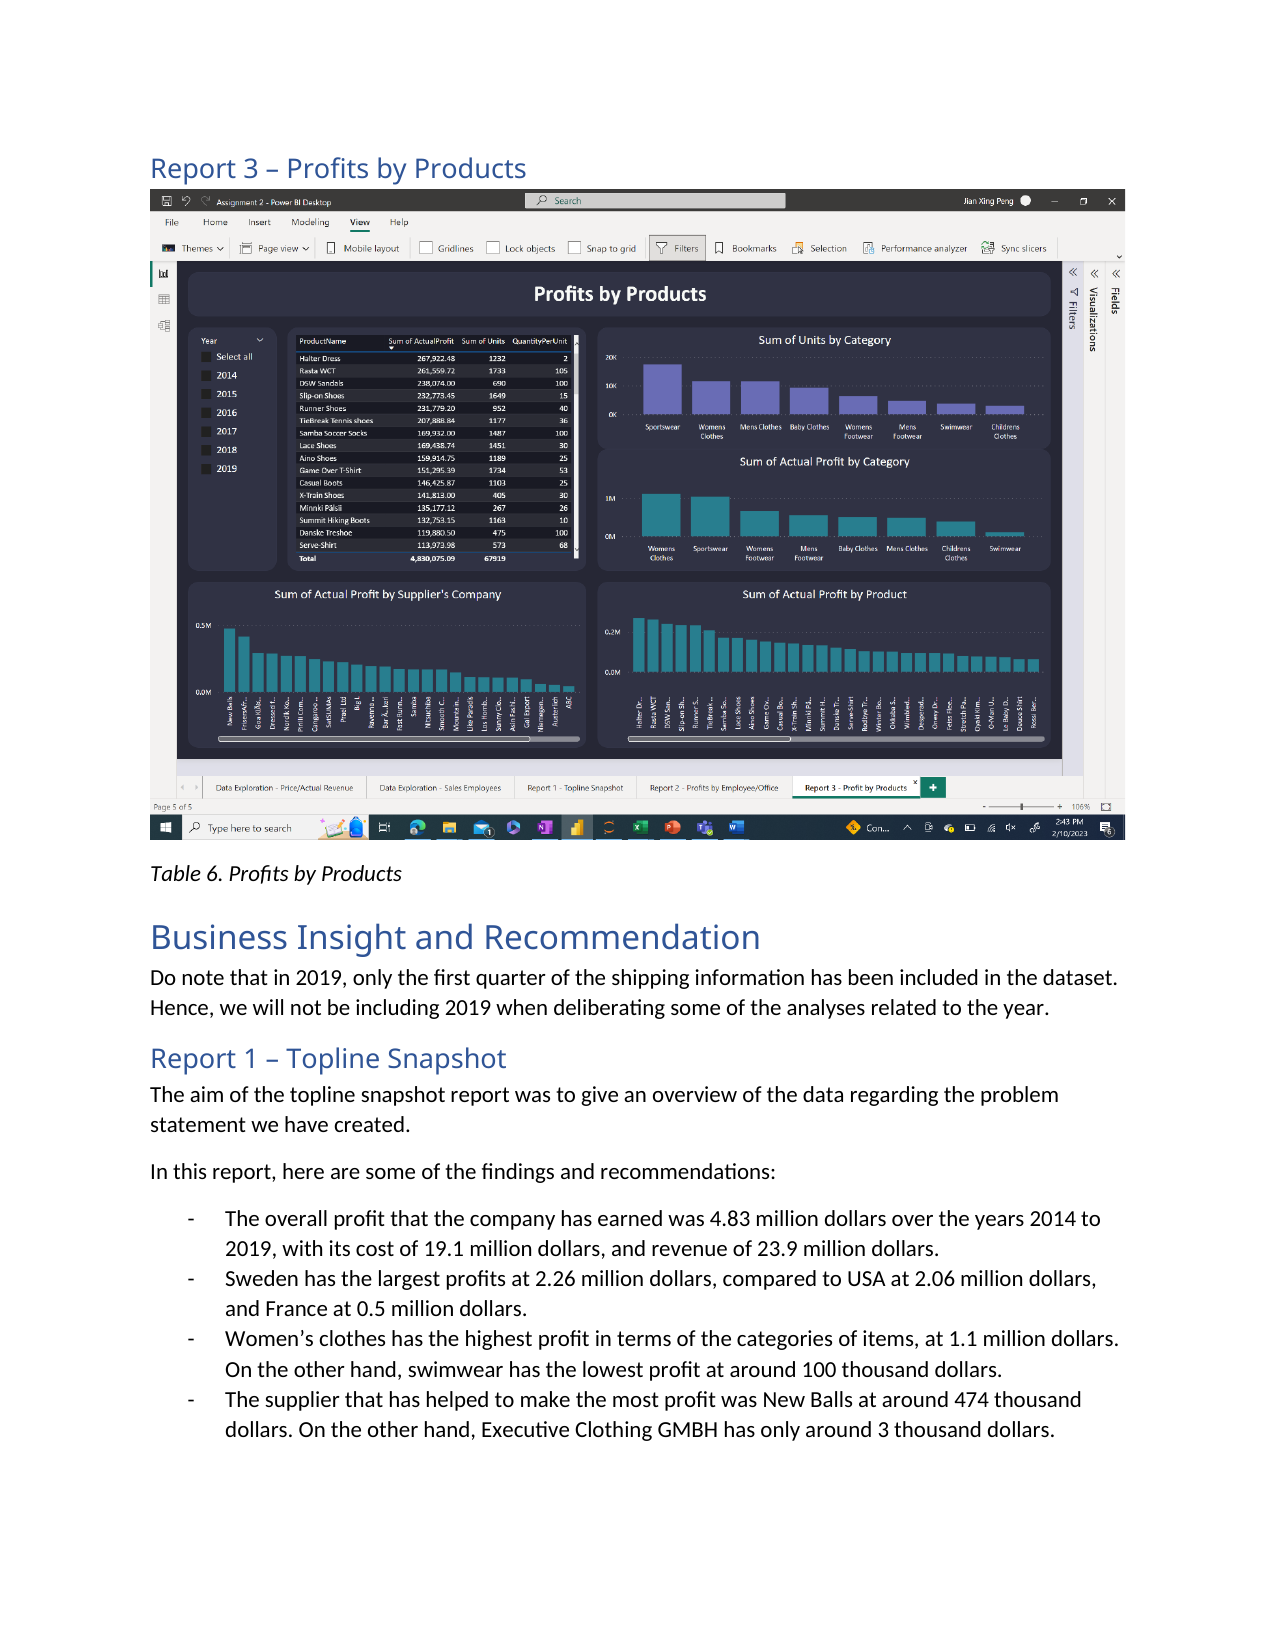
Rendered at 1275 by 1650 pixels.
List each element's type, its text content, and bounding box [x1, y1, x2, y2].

list Women’s clothes has the highest profit in terms of the categories of items, at 1.1 million dollars. On the other hand, swimwear has the lowest profit at around 100 thousand dollars. [187, 1324, 1125, 1383]
subtitle Report 3 – Profits by Products [150, 150, 1125, 187]
subtitle Business Insight and Recommendation [150, 914, 1125, 959]
text The aim of the topline snapshot report was to give an overview of the data regarding the problem statement we have created. [150, 1080, 1125, 1138]
list The supplier that has helped to make the most profit was New Balls at around 474 thousand dollars. On the other hand, Executive Clothing GMBH has only around 3 thousand dollars. [187, 1385, 1125, 1443]
text Do note that in 2019, only the first quarter of the shipping information has been included in the dataset. Hence, we will not be including 2019 when deliberating some of the analyses related to the year. [150, 963, 1125, 1021]
text In this report, here are some of the findings and recommendations: [150, 1157, 1125, 1185]
subtitle Report 1 – Topline Snapshot [150, 1040, 1125, 1077]
list Sweden has the largest profits at 2.26 million dollars, compared to USA at 2.06 million dollars, and France at 0.5 million dollars. [187, 1264, 1125, 1322]
text Table 6. Profits by Products [150, 859, 1125, 887]
picture [150, 189, 1125, 840]
list The overall profit that the company has earned was 4.83 million dollars over the years 2014 to 2019, with its cost of 19.1 million dollars, and revenue of 23.9 million dollars. [187, 1204, 1125, 1262]
